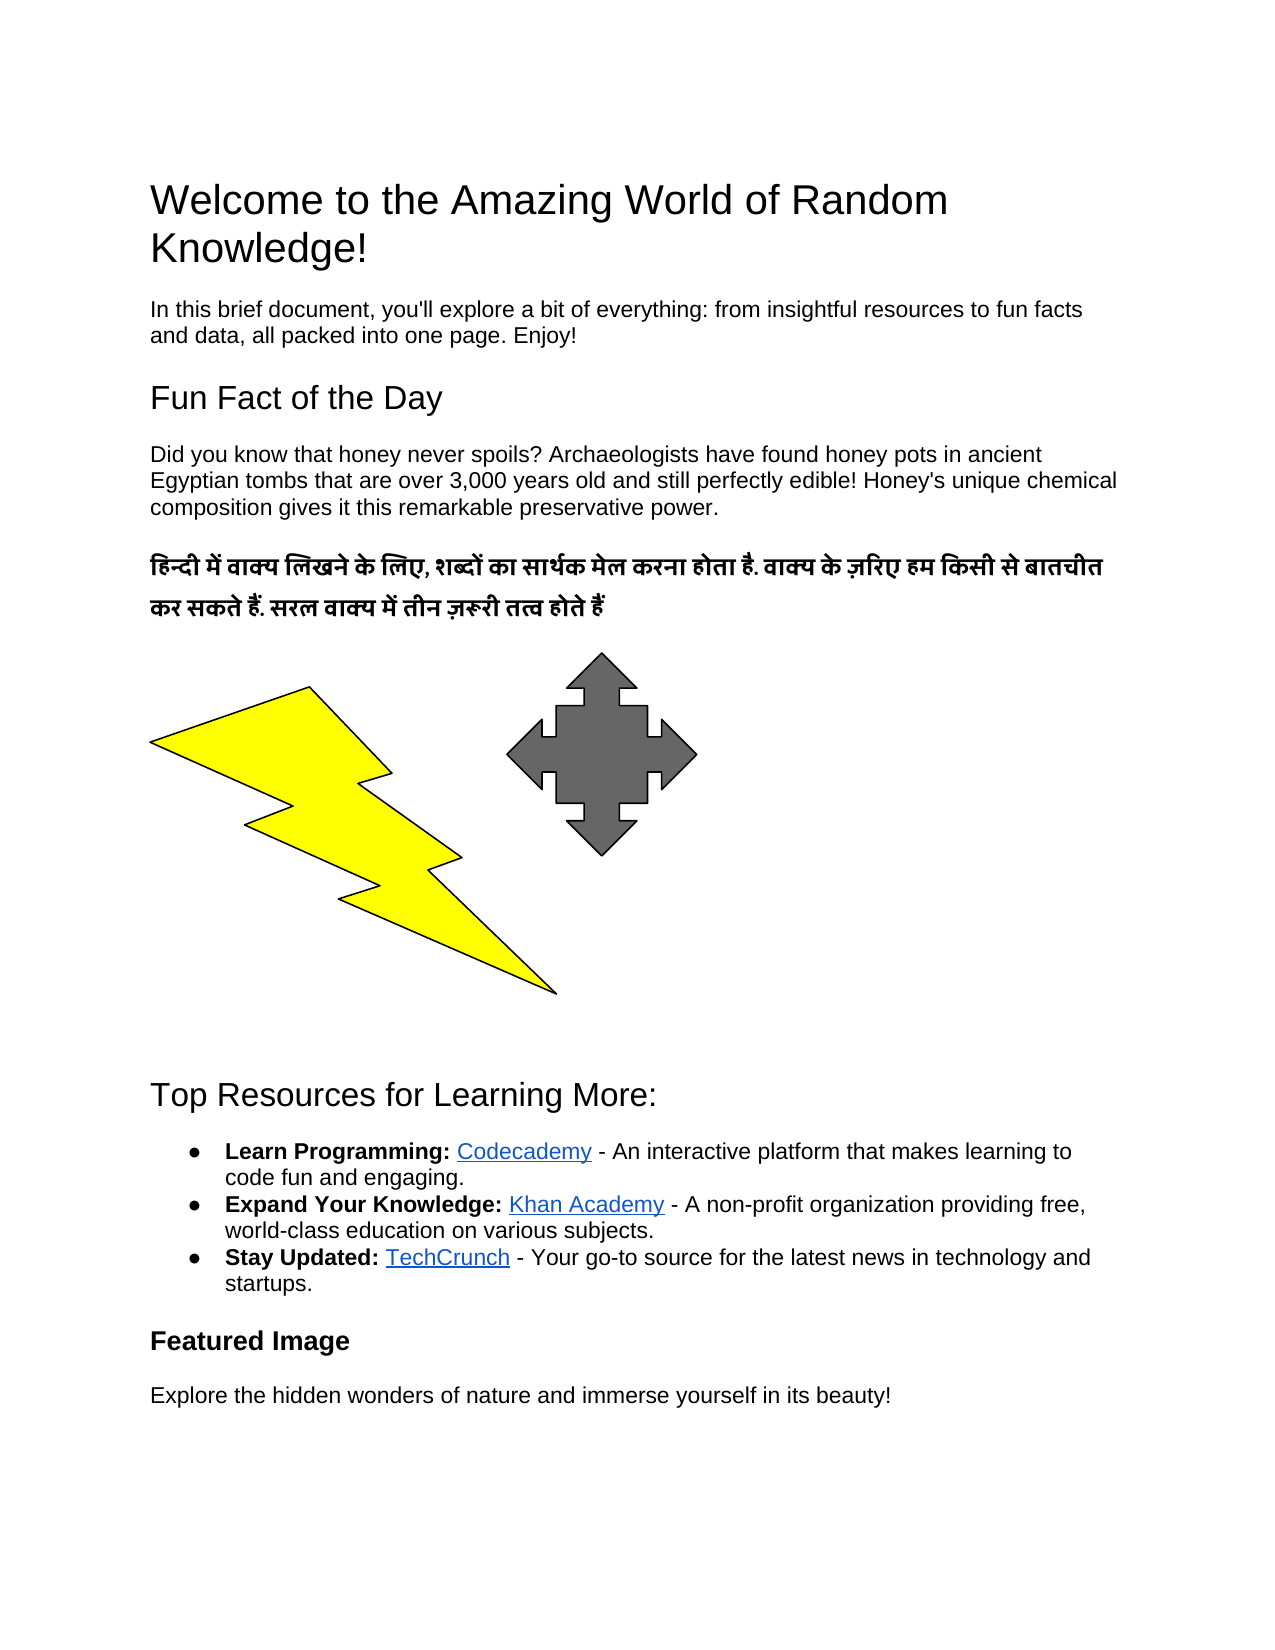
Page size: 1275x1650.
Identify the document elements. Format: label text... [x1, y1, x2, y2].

list Expand Your Knowledge: Khan Academy - A non-profit organization providing free, world-class education on various subjects. [187, 1191, 1125, 1243]
list Learn Programming: Codecademy - An interactive platform that makes learning to code fun and engaging. [187, 1138, 1125, 1191]
text Explore the hidden wonders of nature and immerse yourself in its beauty! [150, 1382, 1125, 1408]
subtitle Fun Fact of the Day [150, 378, 1125, 416]
subtitle Welcome to the Amazing World of Random Knowledge! [150, 175, 1125, 271]
text हिन्दी में वाक्य लिखने के लिए, शब्दों का सार्थक मेल करना होता है. वाक्य के ज़रिए हम किसी से बातचीत कर सकते हैं. सरल वाक्य में तीन ज़रूरी तत्व होते हैं [150, 545, 1125, 628]
list Stay Updated: TechCrunch - Your go-to source for the latest news in technology and startups. [187, 1243, 1125, 1296]
text In this brief document, you'll explore a bit of everything: from insightful resources to fun facts and data, all packed into one page. Enjoy! [150, 296, 1125, 348]
text Did you know that honey never spoils? Archaeologists have found honey pots in ancient Egyptian tombs that are over 3,000 years old and still perfectly edible! Honey's unique chemical composition gives it this remarkable preservative power. [150, 441, 1125, 520]
subtitle Featured Image [150, 1325, 1125, 1357]
subtitle Top Resources for Learning More: [150, 1074, 1125, 1113]
